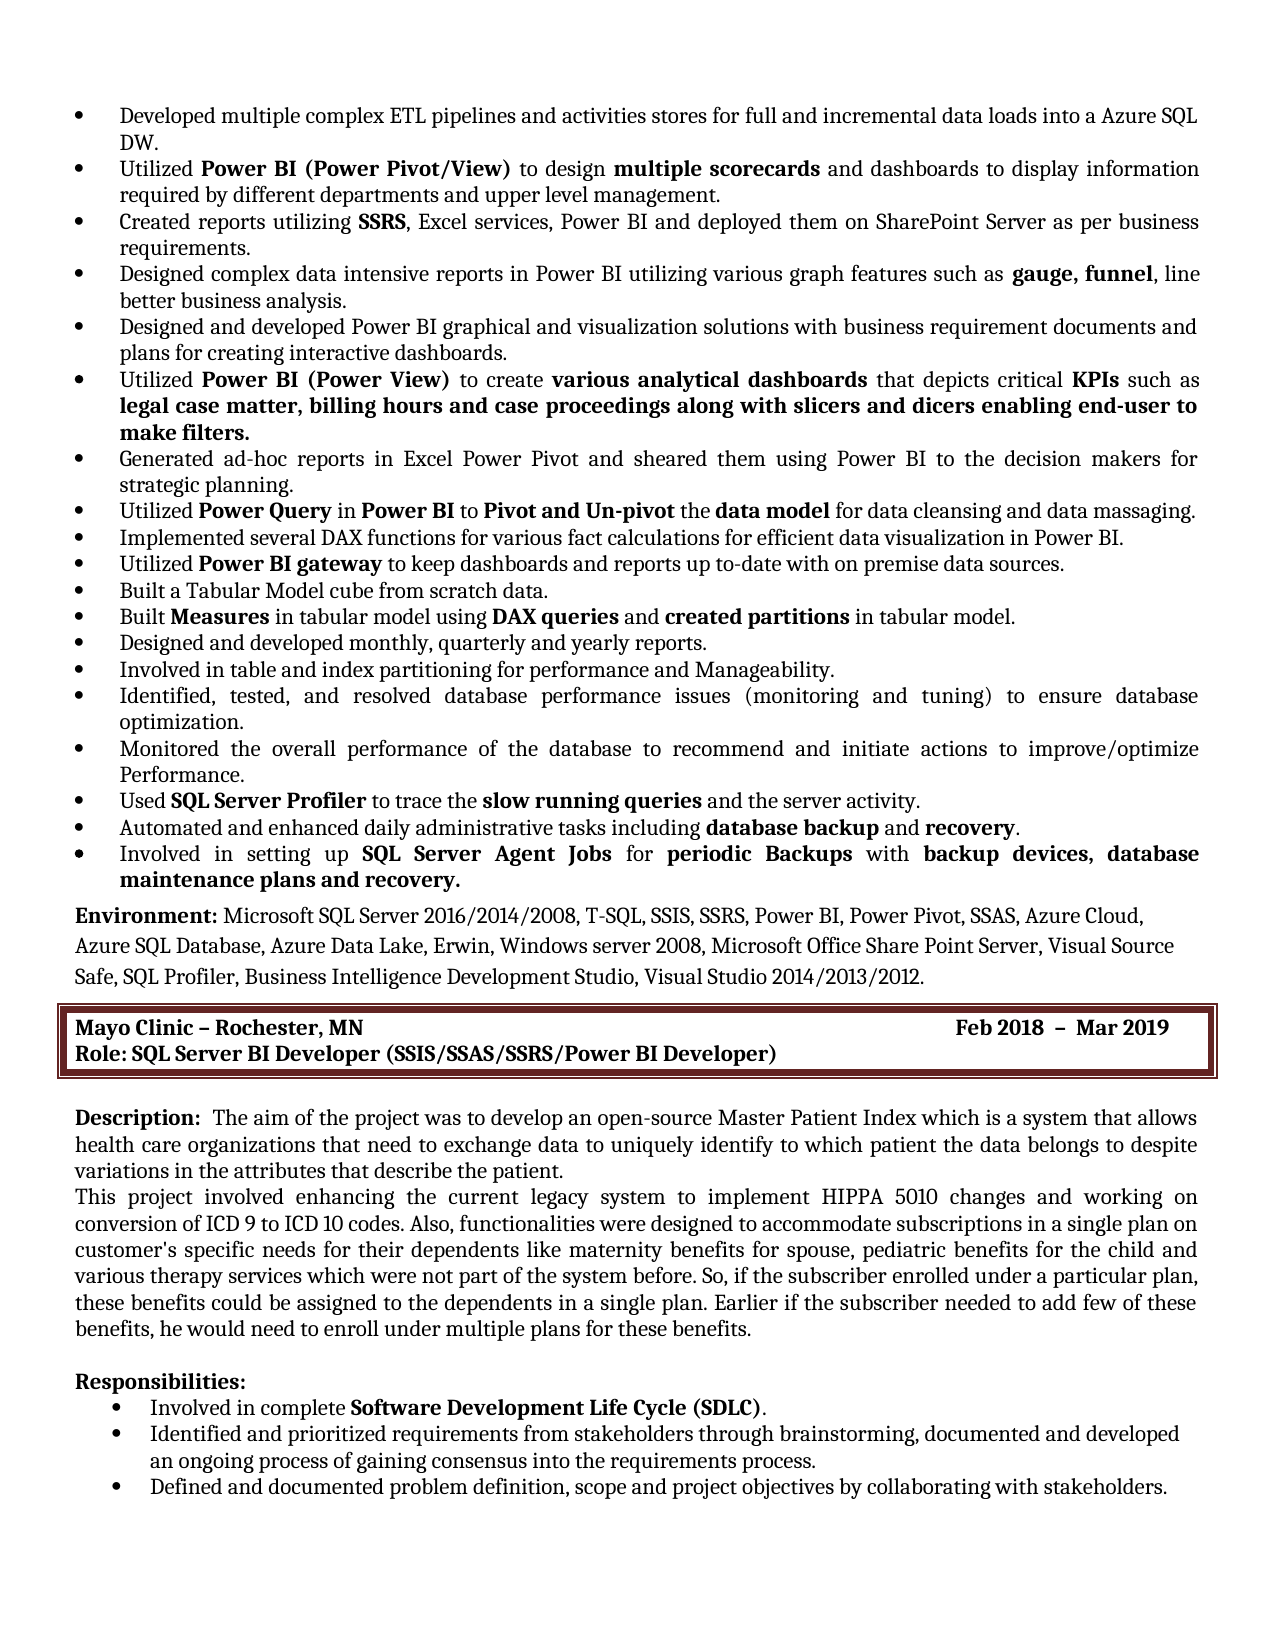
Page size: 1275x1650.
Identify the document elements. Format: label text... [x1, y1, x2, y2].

list Utilized Power BI (Power Pivot/View) to design multiple scorecards and dashboards to display information required by different departments and upper level management. [75, 156, 1200, 208]
list Utilized Power BI gateway to keep dashboards and reports up to-date with on premise data sources. [75, 551, 1200, 577]
list Designed and developed Power BI graphical and visualization solutions with business requirement documents and plans for creating interactive dashboards. [75, 314, 1200, 367]
list Role: SQL Server BI Developer (SSIS/SSAS/SSRS/Power BI Developer) [67, 1029, 1208, 1069]
list Mayo Clinic – Rochester, MN Feb 2018 – Mar 2019 [67, 1013, 1208, 1029]
list Defined and documented problem definition, scope and project objectives by collaborating with stakeholders. [112, 1474, 1200, 1500]
list Designed complex data intensive reports in Power BI utilizing various graph features such as gauge, funnel, line better business analysis. [75, 261, 1200, 314]
list Utilized Power Query in Power BI to Pivot and Un-pivot the data model for data cleansing and data massaging. [75, 498, 1200, 525]
list Utilized Power BI (Power View) to create various analytical dashboards that depicts critical KPIs such as legal case matter, billing hours and case proceedings along with slicers and dicers enabling end-user to make filters. [75, 367, 1200, 446]
text Environment: Microsoft SQL Server 2016/2014/2008, T-SQL, SSIS, SSRS, Power BI, Power Pivot, SSAS, Azure Cloud, Azure SQL Database, Azure Data Lake, Erwin, Windows server 2008, Microsoft Office Share Point Server, Visual Source Safe, SQL Profiler, Business Intelligence Development Studio, Visual Studio 2014/2013/2012. [75, 903, 1200, 990]
list Automated and enhanced daily administrative tasks including database backup and recovery. [75, 814, 1200, 841]
list Used SQL Server Profiler to trace the slow running queries and the server activity. [75, 788, 1200, 814]
list Generated ad-hoc reports in Excel Power Pivot and sheared them using Power BI to the decision makers for strategic planning. [75, 446, 1200, 498]
list Involved in setting up SQL Server Agent Jobs for periodic Backups with backup devices, database maintenance plans and recovery. [75, 841, 1200, 894]
list Built a Tabular Model cube from scratch data. [75, 577, 1200, 604]
list Responsibilities: [75, 1368, 1200, 1395]
list Created reports utilizing SSRS, Excel services, Power BI and deployed them on SharePoint Server as per business requirements. [75, 208, 1200, 261]
list Designed and developed monthly, quarterly and yearly reports. [75, 630, 1200, 656]
list Identified and prioritized requirements from stakeholders through brainstorming, documented and developed an ongoing process of gaining consensus into the requirements process. [112, 1421, 1200, 1474]
list Involved in table and index partitioning for performance and Manageability. [75, 656, 1200, 683]
list Developed multiple complex ETL pipelines and activities stores for full and incremental data loads into a Azure SQL DW. [75, 103, 1200, 156]
list Involved in complete Software Development Life Cycle (SDLC). [112, 1395, 1200, 1421]
list Built Measures in tabular model using DAX queries and created partitions in tabular model. [75, 604, 1200, 630]
list Monitored the overall performance of the database to recommend and initiate actions to improve/optimize Performance. [75, 736, 1200, 788]
text Description: The aim of the project was to develop an open-source Master Patient Index which is a system that allows health care organizations that need to exchange data to uniquely identify to which patient the data belongs to despite variations in the attributes that describe the patient. [75, 1105, 1200, 1184]
text This project involved enhancing the current legacy system to implement HIPPA 5010 changes and working on conversion of ICD 9 to ICD 10 codes. Also, functionalities were designed to accommodate subscriptions in a single plan on customer's specific needs for their dependents like maternity benefits for spouse, pediatric benefits for the child and various therapy services which were not part of the system before. So, if the subscriber enrolled under a particular plan, these benefits could be assigned to the dependents in a single plan. Earlier if the subscriber needed to add few of these benefits, he would need to enroll under multiple plans for these benefits. [75, 1184, 1200, 1342]
list Implemented several DAX functions for various fact calculations for efficient data visualization in Power BI. [75, 525, 1200, 551]
list Identified, tested, and resolved database performance issues (monitoring and tuning) to ensure database optimization. [75, 683, 1200, 736]
